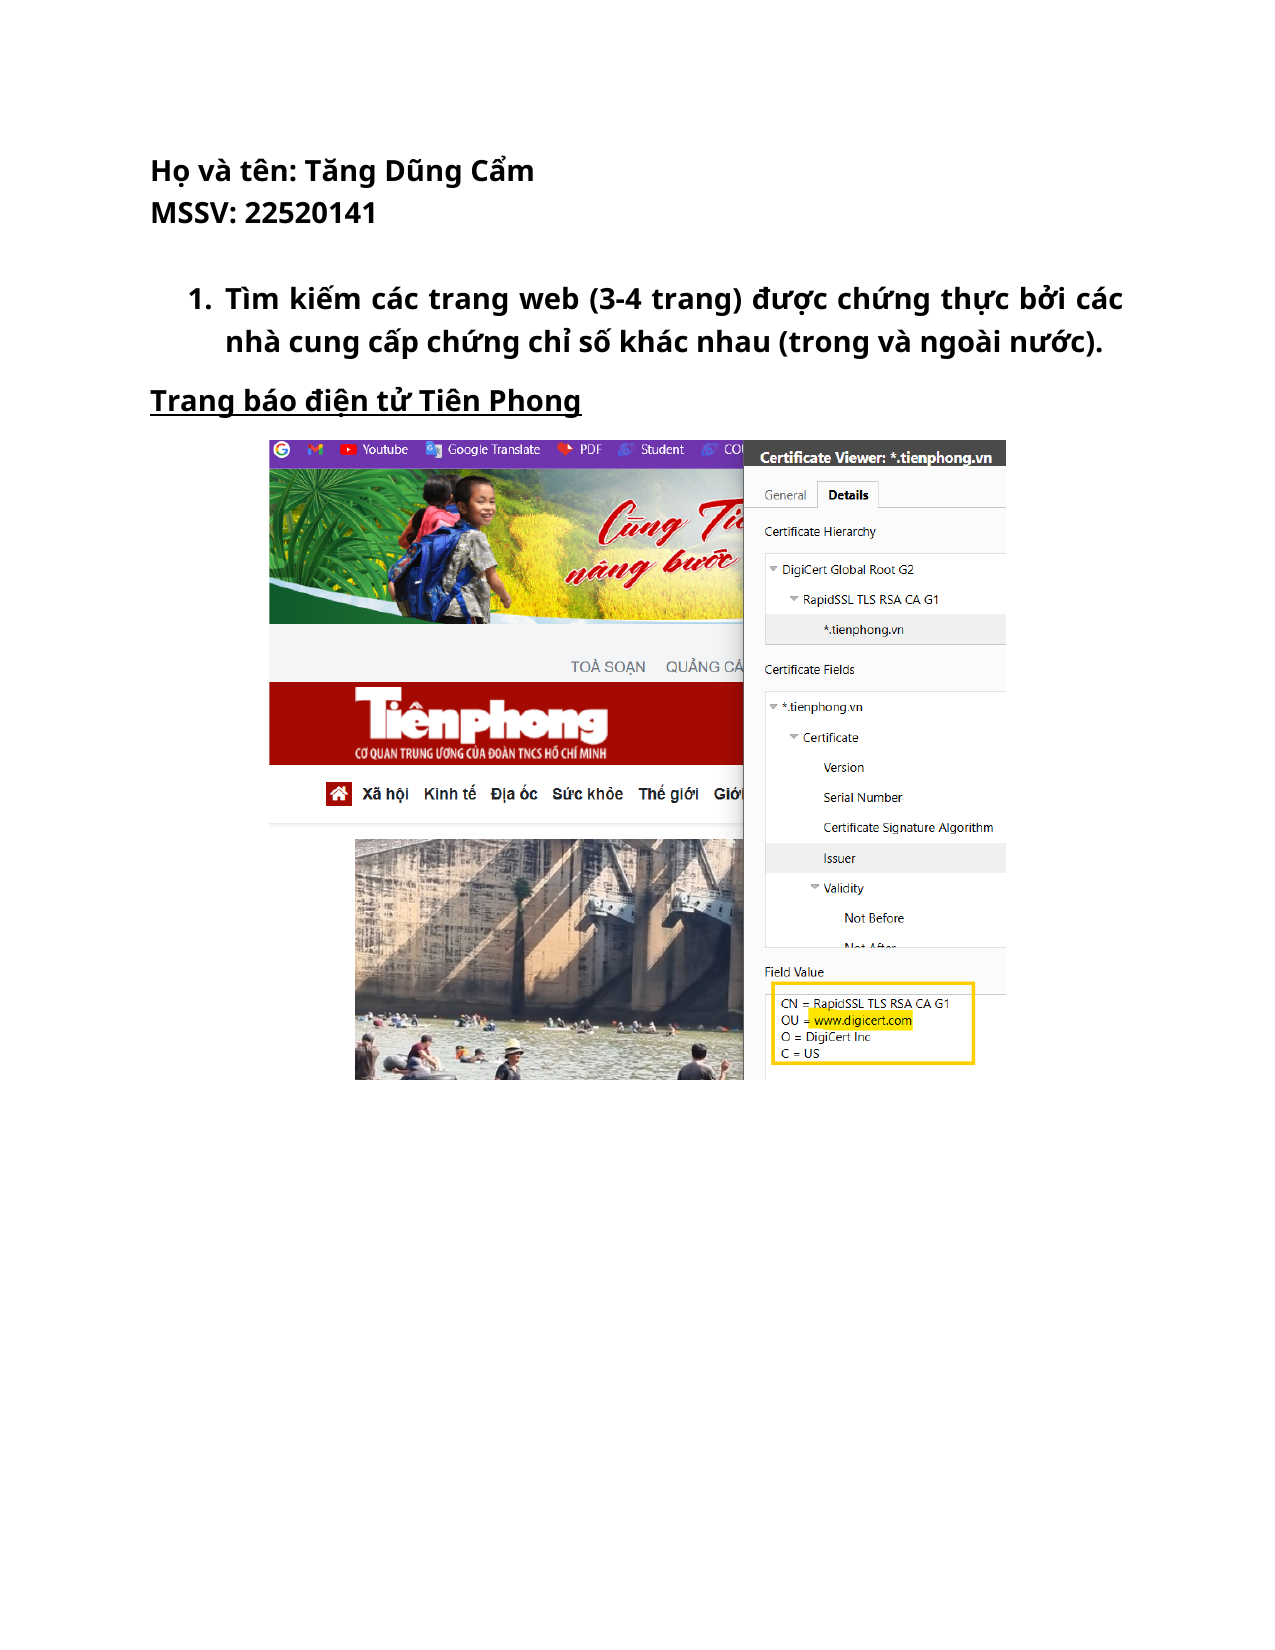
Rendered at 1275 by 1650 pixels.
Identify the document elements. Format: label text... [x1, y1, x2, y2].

text Họ và tên: Tăng Dũng Cẩm [150, 150, 1125, 190]
text Trang báo điện tử Tiên Phong [150, 381, 1125, 420]
picture [269, 440, 1006, 1080]
list Tìm kiếm các trang web (3-4 trang) được chứng thực bởi các nhà cung cấp chứng chỉ số khác nhau (trong và ngoài nước). [187, 278, 1125, 361]
text MSSV: 22520141 [150, 193, 1125, 232]
